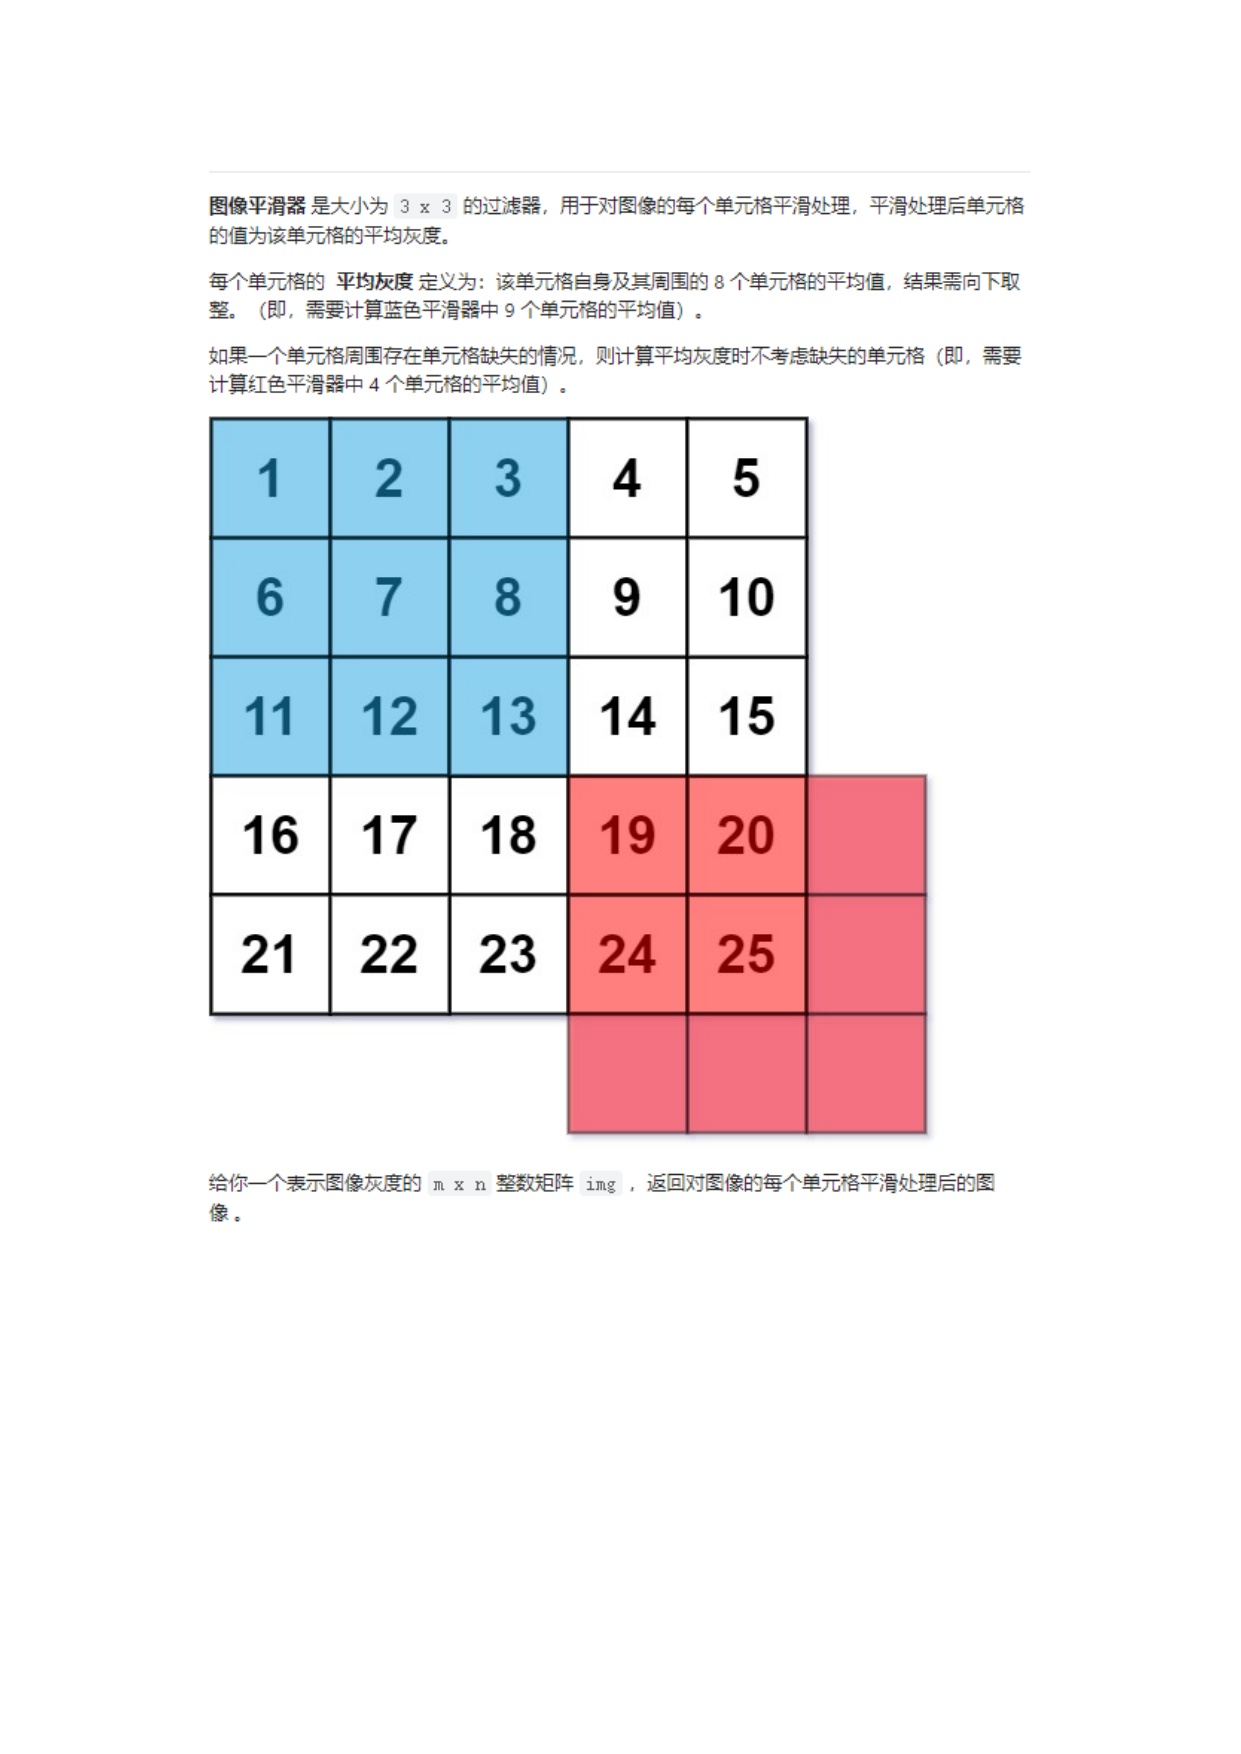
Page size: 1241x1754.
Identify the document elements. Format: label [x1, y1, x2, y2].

picture [187, 162, 1053, 1232]
